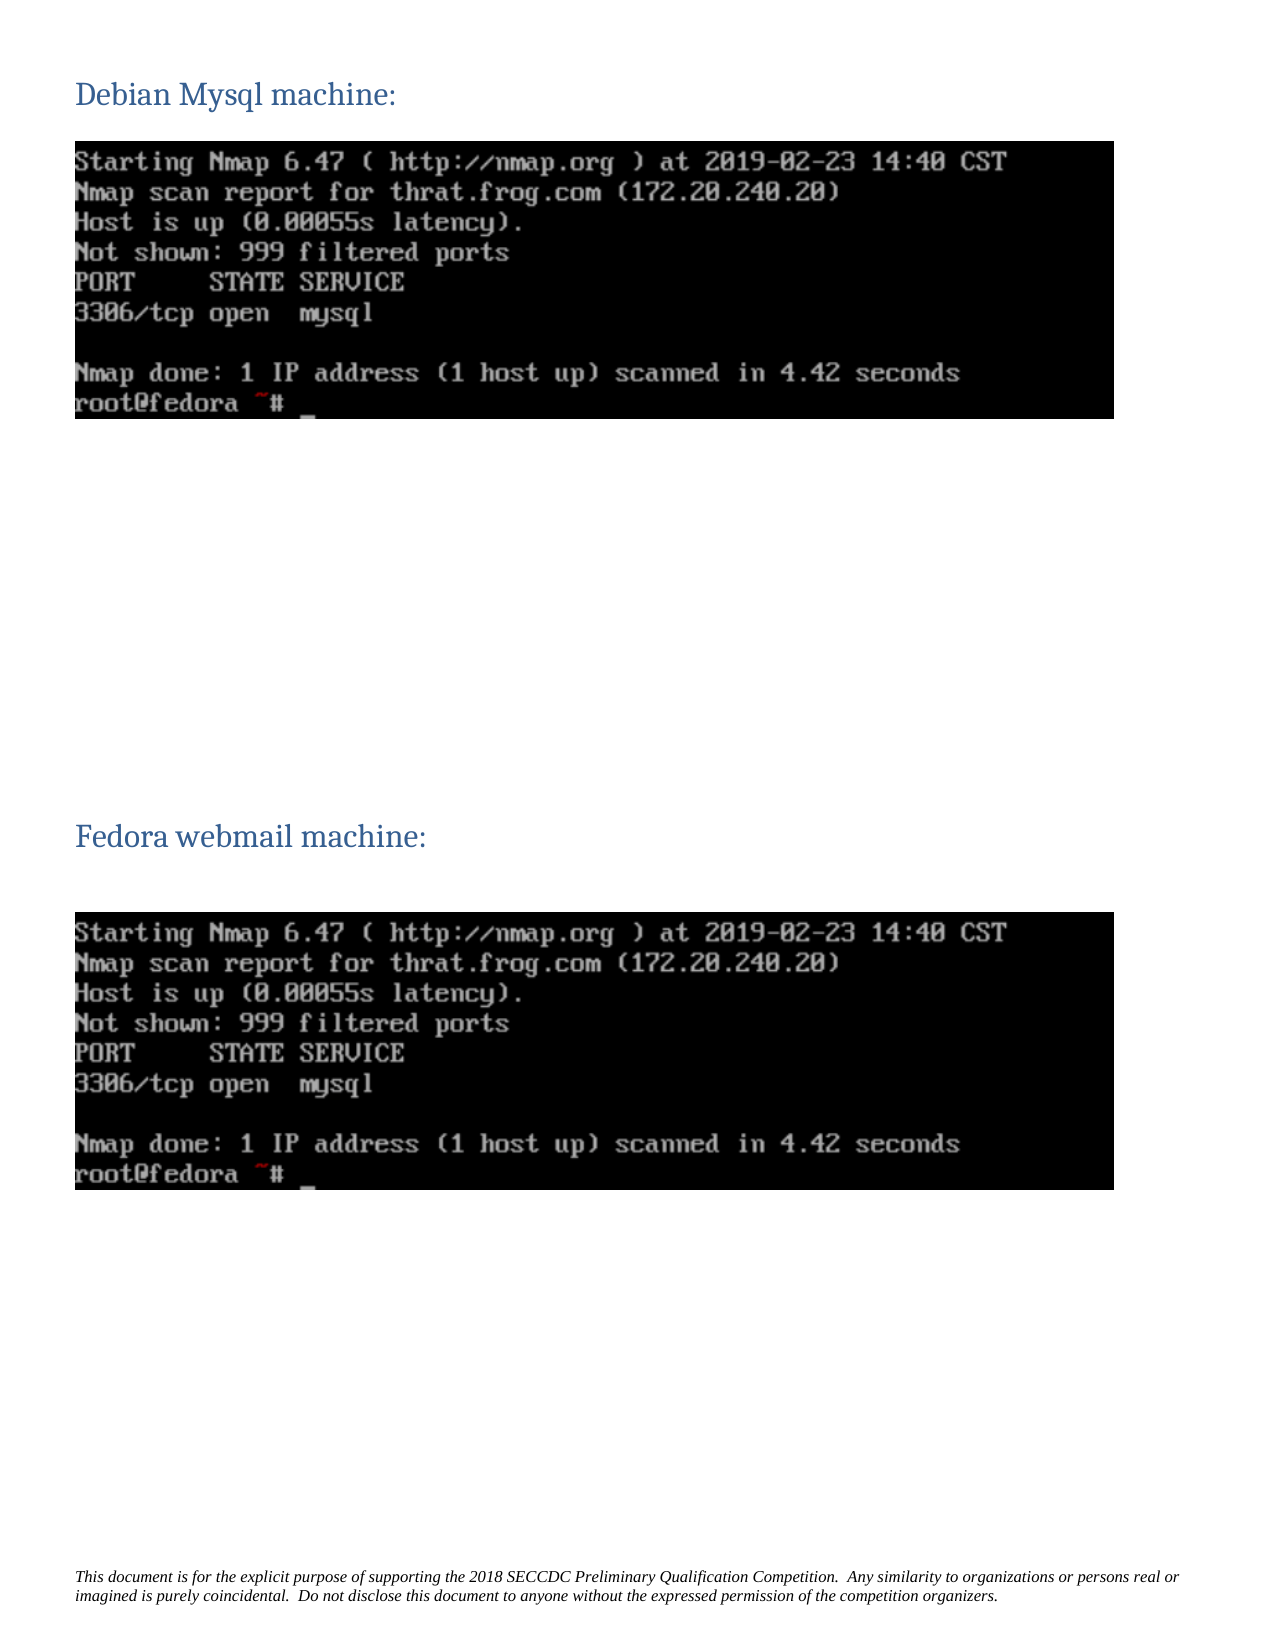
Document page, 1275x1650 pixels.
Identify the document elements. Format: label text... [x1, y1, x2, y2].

subtitle Fedora webmail machine: [75, 817, 1200, 856]
picture [75, 141, 1114, 419]
picture [75, 912, 1114, 1190]
subtitle Debian Mysql machine: [75, 75, 1200, 113]
